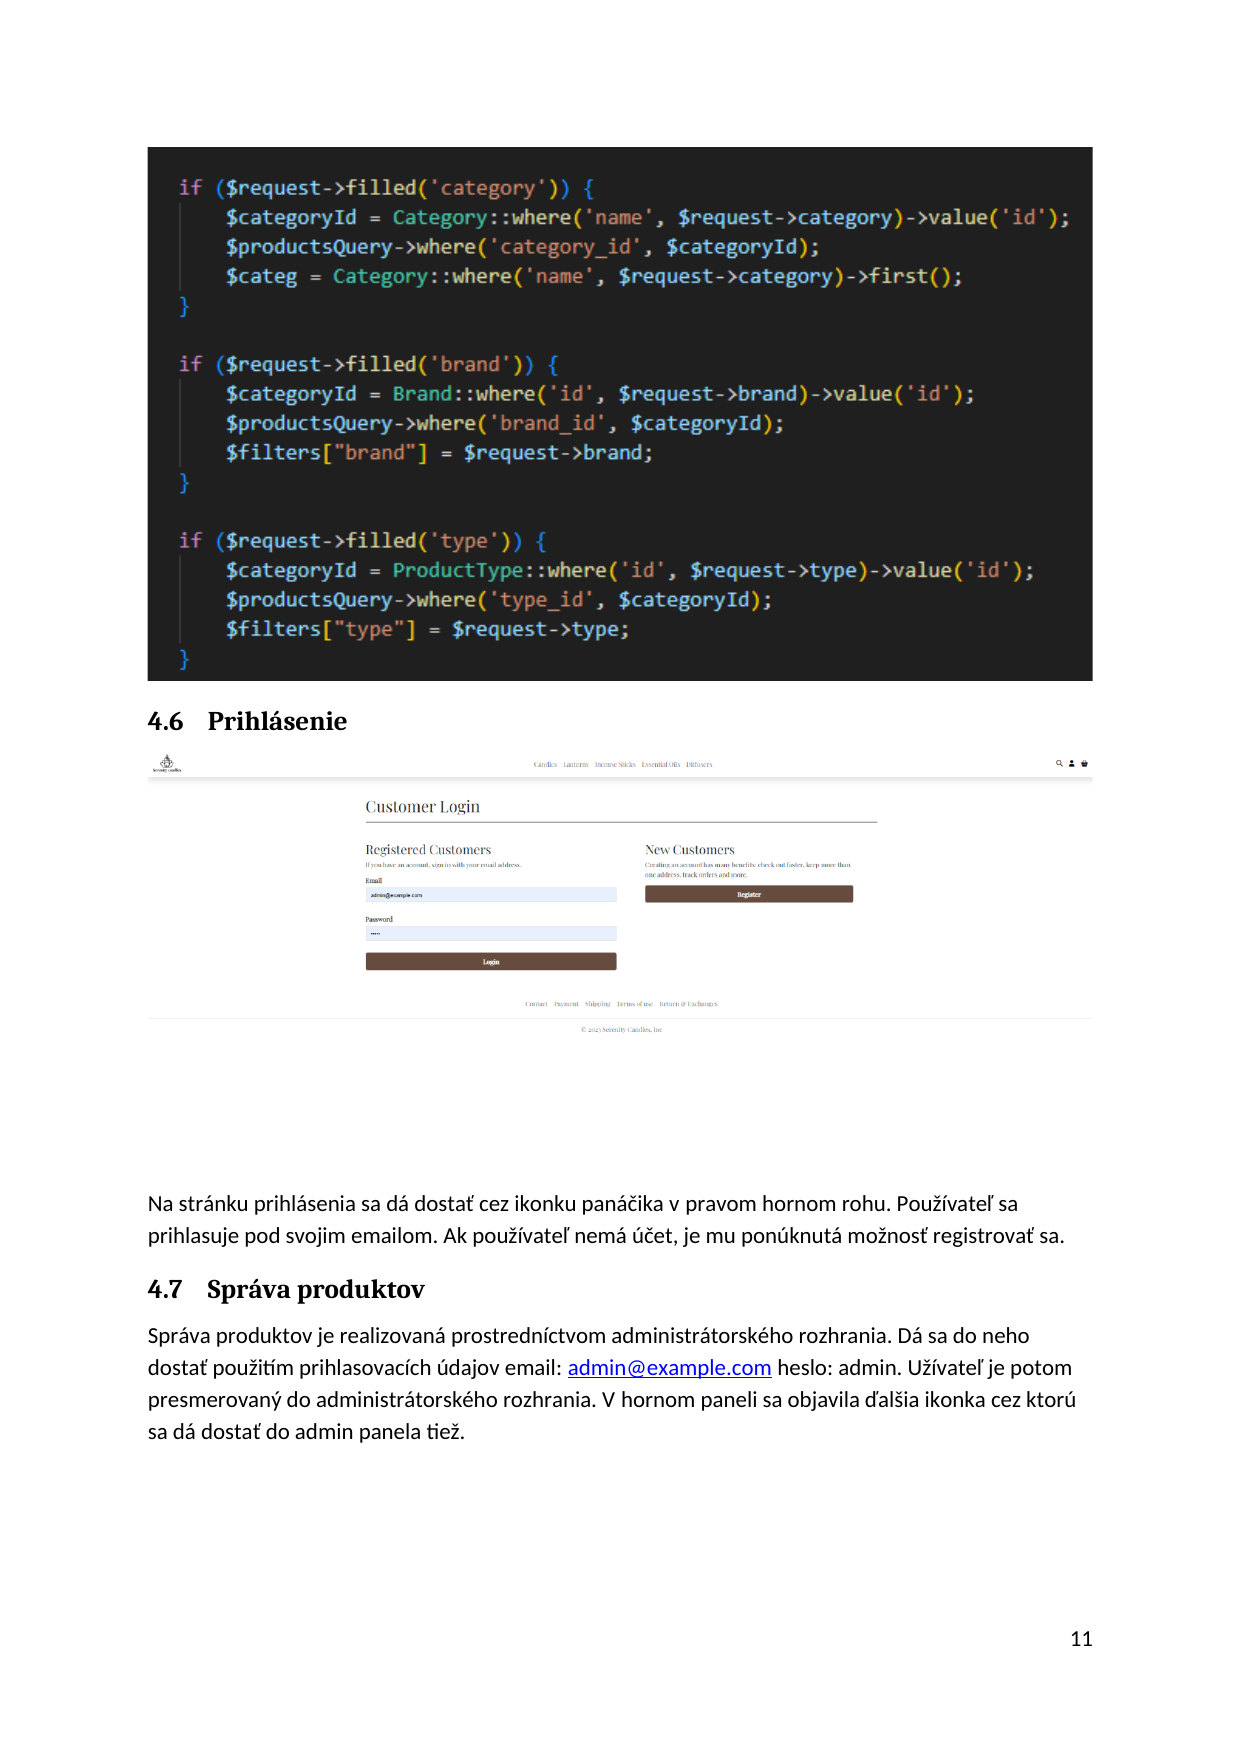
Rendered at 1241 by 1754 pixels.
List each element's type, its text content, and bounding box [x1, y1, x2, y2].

picture [147, 147, 1093, 681]
picture [147, 752, 1093, 1164]
text Správa produktov je realizovaná prostredníctvom administrátorského rozhrania. Dá sa do neho dostať použitím prihlasovacích údajov email: admin@example.com heslo: admin. Užívateľ je potom presmerovaný do administrátorského rozhrania. V hornom paneli sa objavila ďalšia ikonka cez ktorú sa dá dostať do admin panela tiež. [148, 1321, 1093, 1445]
subtitle Správa produktov [148, 1274, 1093, 1305]
text Na stránku prihlásenia sa dá dostať cez ikonku panáčika v pravom hornom rohu. Používateľ sa prihlasuje pod svojim emailom. Ak používateľ nemá účet, je mu ponúknutá možnosť registrovať sa. [148, 1189, 1093, 1249]
subtitle Prihlásenie [148, 706, 1093, 737]
